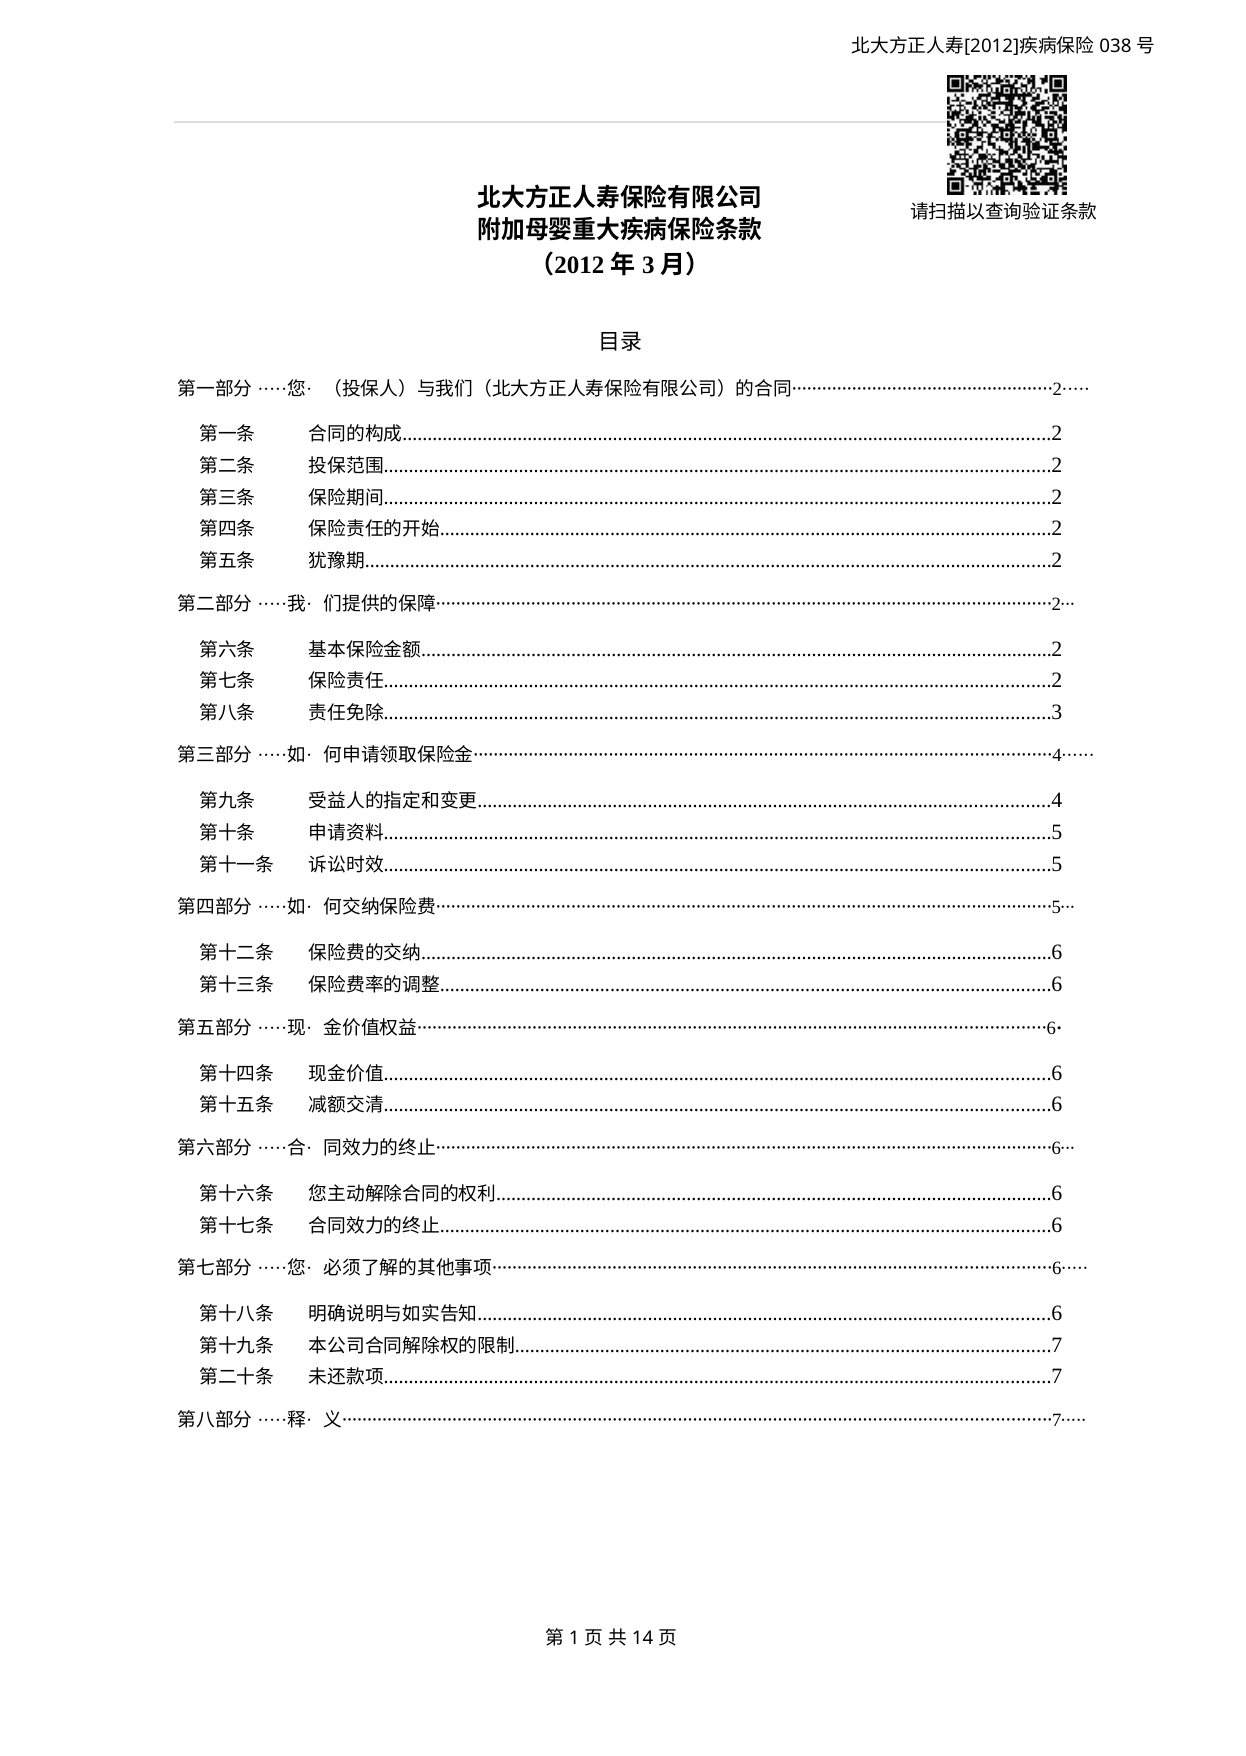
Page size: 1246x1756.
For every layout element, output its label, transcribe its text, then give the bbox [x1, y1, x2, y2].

text 北大方正人寿[2012]疾病保险 038 号 [162, 32, 1155, 58]
picture [947, 75, 1067, 195]
text 目录 [162, 326, 642, 356]
text 北大方正人寿保险有限公司附加母婴重大疾病保险条款 [470, 179, 770, 246]
text 请扫描以查询验证条款 [910, 198, 1167, 224]
text （2012 年 3 月） [470, 246, 770, 281]
